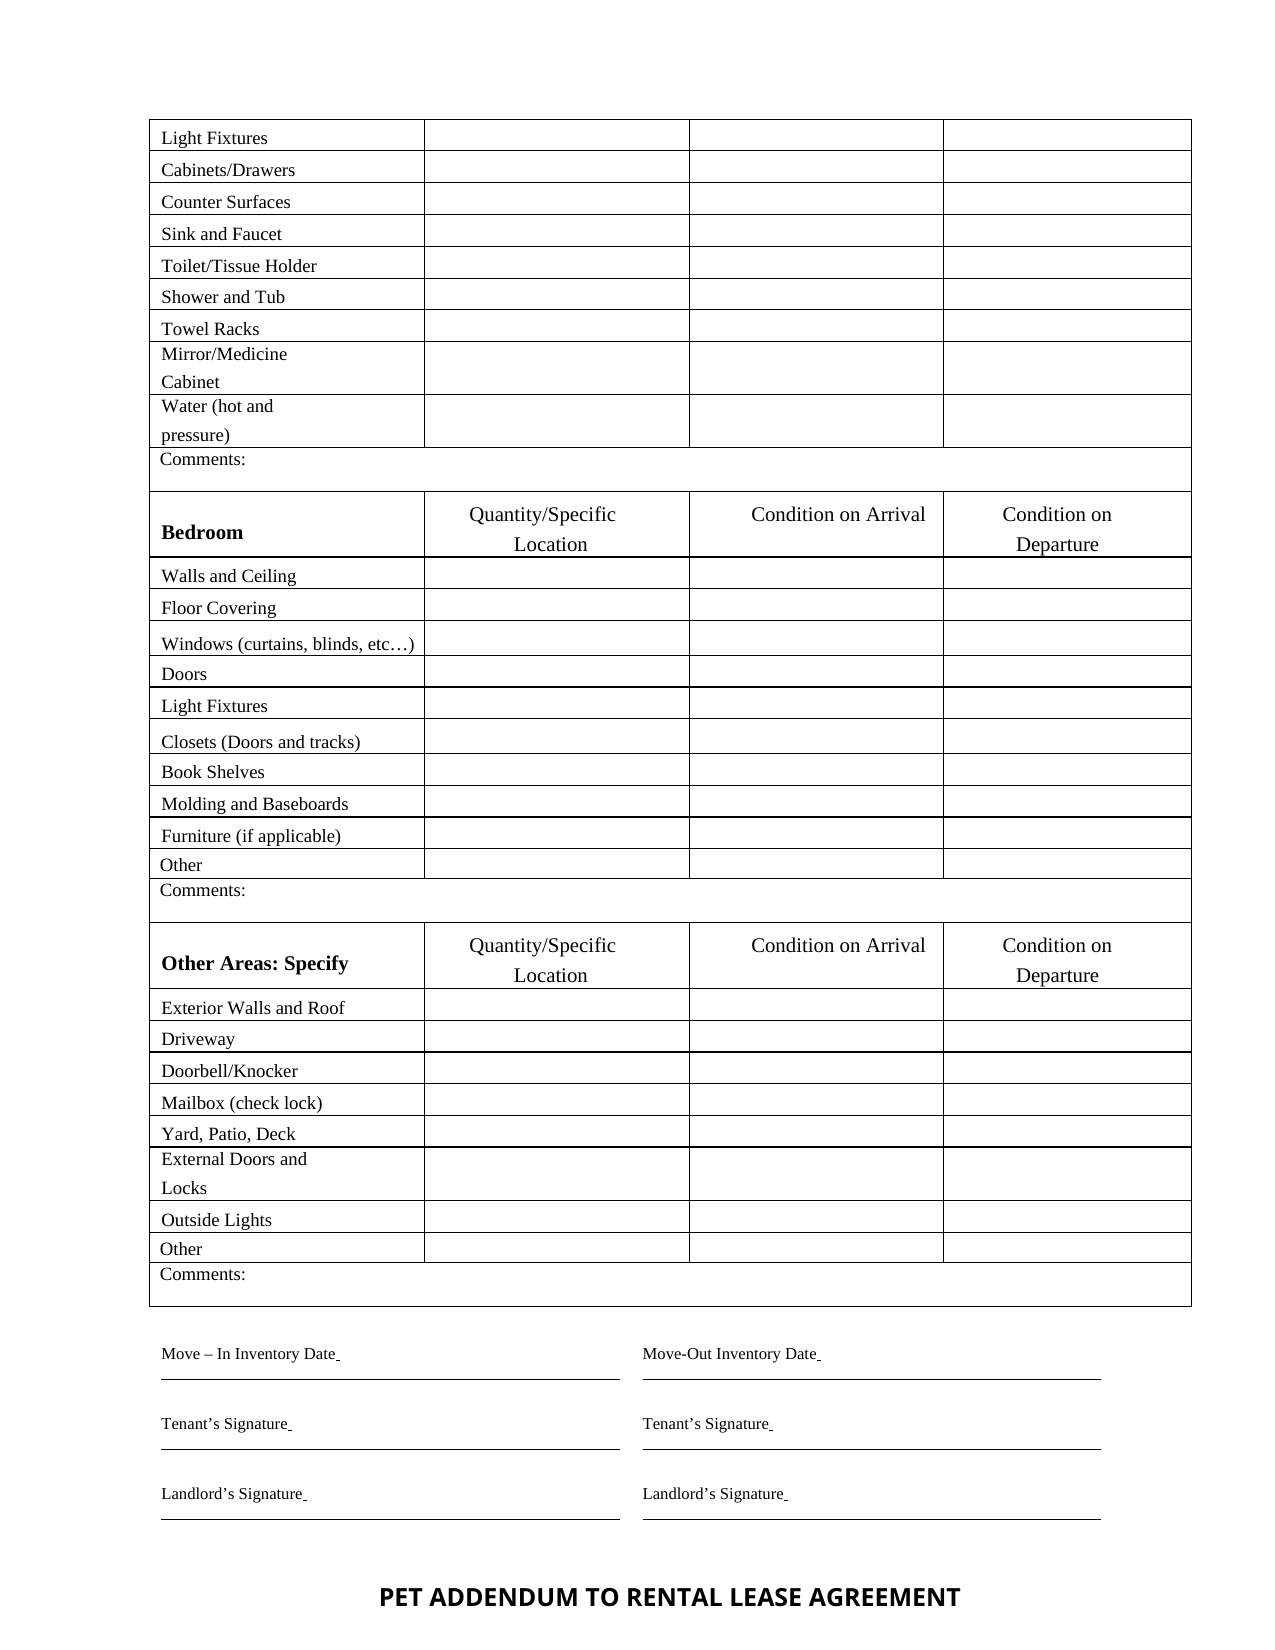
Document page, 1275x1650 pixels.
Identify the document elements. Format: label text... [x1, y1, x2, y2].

table_cell [690, 849, 943, 878]
table_cell [944, 621, 1191, 654]
table_cell [425, 688, 689, 718]
table_cell [944, 247, 1191, 278]
table_cell [944, 151, 1191, 182]
table_header Move – In Inventory Date [150, 1337, 631, 1407]
table_cell [690, 1084, 943, 1115]
table_cell Tenant’s Signature [150, 1407, 631, 1477]
table_cell [425, 1053, 689, 1083]
table_cell [944, 183, 1191, 214]
table_cell Molding and Baseboards [150, 786, 424, 816]
table_cell [944, 1116, 1191, 1146]
table_cell [944, 1233, 1191, 1262]
table_cell [690, 719, 943, 753]
table_cell [425, 818, 689, 848]
table_cell Comments: [150, 879, 1191, 922]
table_cell Comments: [150, 1263, 1191, 1306]
table_cell [425, 215, 689, 246]
table_cell [690, 120, 943, 150]
table_cell [690, 151, 943, 182]
table_cell [425, 395, 689, 447]
table_cell [425, 310, 689, 341]
table_cell [944, 558, 1191, 588]
table_cell [944, 1021, 1191, 1051]
table_cell Driveway [150, 1021, 424, 1051]
table_cell Condition on Arrival [690, 492, 943, 556]
table_cell [690, 1201, 943, 1232]
table_cell [690, 1116, 943, 1146]
table_cell Comments: [150, 448, 1191, 491]
table_cell [944, 688, 1191, 718]
table_cell Furniture (if applicable) [150, 818, 424, 848]
table_cell [425, 1201, 689, 1232]
table_cell Other [150, 849, 424, 878]
table_cell [690, 215, 943, 246]
table_cell [425, 1233, 689, 1262]
table_cell [944, 1148, 1191, 1200]
table_cell Landlord’s Signature [631, 1477, 1112, 1522]
table_cell [425, 342, 689, 394]
table_cell [944, 849, 1191, 878]
table_cell Other Areas: Specify [150, 923, 424, 988]
table_cell [944, 342, 1191, 394]
table_cell [944, 310, 1191, 341]
table_cell Doors [150, 656, 424, 686]
table_cell External Doors and Locks [150, 1148, 424, 1200]
table_cell [425, 151, 689, 182]
table_cell [690, 589, 943, 620]
table_cell [690, 1233, 943, 1262]
text Pet Addendum to Rental LEASE Agreement [137, 1579, 1202, 1613]
table_cell Walls and Ceiling [150, 558, 424, 588]
table_cell [944, 1084, 1191, 1115]
table_cell [425, 558, 689, 588]
table_cell [690, 989, 943, 1020]
table_cell [425, 1021, 689, 1051]
table_cell [690, 183, 943, 214]
table_cell [690, 558, 943, 588]
table_cell [944, 1053, 1191, 1083]
table_cell [425, 1116, 689, 1146]
table_cell Light Fixtures [150, 688, 424, 718]
table_cell [690, 395, 943, 447]
table_cell Sink and Faucet [150, 215, 424, 246]
table_cell Windows (curtains, blinds, etc…) [150, 621, 424, 654]
table_cell [944, 279, 1191, 309]
table_cell [690, 656, 943, 686]
table_cell [425, 1148, 689, 1200]
table_cell Toilet/Tissue Holder [150, 247, 424, 278]
table_cell Doorbell/Knocker [150, 1053, 424, 1083]
table_cell [425, 786, 689, 816]
table_cell [425, 1084, 689, 1115]
table_cell [944, 395, 1191, 447]
table_cell Book Shelves [150, 754, 424, 784]
table_cell [690, 621, 943, 654]
table_cell [944, 1201, 1191, 1232]
table_cell Mirror/Medicine Cabinet [150, 342, 424, 394]
table_cell Floor Covering [150, 589, 424, 620]
table_cell [944, 818, 1191, 848]
table_cell Outside Lights [150, 1201, 424, 1232]
table_cell [425, 183, 689, 214]
table_cell [690, 786, 943, 816]
table_cell Yard, Patio, Deck [150, 1116, 424, 1146]
table_cell [944, 989, 1191, 1020]
table_cell Quantity/Specific Location [425, 923, 689, 988]
table_cell Landlord’s Signature [150, 1477, 631, 1522]
table_cell Towel Racks [150, 310, 424, 341]
table_header Move-Out Inventory Date [631, 1337, 1112, 1407]
table_cell Bedroom [150, 492, 424, 556]
table_cell [944, 786, 1191, 816]
table_cell [425, 589, 689, 620]
table_cell [944, 589, 1191, 620]
table_cell Exterior Walls and Roof [150, 989, 424, 1020]
table_cell [425, 719, 689, 753]
table_cell [425, 656, 689, 686]
table_cell Quantity/Specific Location [425, 492, 689, 556]
table_cell [690, 1021, 943, 1051]
table_cell [425, 754, 689, 784]
table_cell [690, 1148, 943, 1200]
table_cell Water (hot and pressure) [150, 395, 424, 447]
table_cell Condition on Arrival [690, 923, 943, 988]
table_cell [425, 621, 689, 654]
table_cell [944, 215, 1191, 246]
table_cell Condition on Departure [944, 492, 1191, 556]
table_cell Counter Surfaces [150, 183, 424, 214]
table_cell [690, 279, 943, 309]
table_cell Condition on Departure [944, 923, 1191, 988]
table_cell Shower and Tub [150, 279, 424, 309]
table_cell [944, 719, 1191, 753]
table_cell Other [150, 1233, 424, 1262]
table_cell [425, 849, 689, 878]
table_cell [944, 656, 1191, 686]
table_cell [690, 688, 943, 718]
table_cell [944, 754, 1191, 784]
table_cell [690, 310, 943, 341]
table_cell Light Fixtures [150, 120, 424, 150]
table_cell Tenant’s Signature [631, 1407, 1112, 1477]
table_cell [690, 818, 943, 848]
table_cell Cabinets/Drawers [150, 151, 424, 182]
table_cell [425, 247, 689, 278]
table_cell [690, 754, 943, 784]
table_cell Closets (Doors and tracks) [150, 719, 424, 753]
table_cell [690, 342, 943, 394]
table_cell [944, 120, 1191, 150]
table_cell [690, 1053, 943, 1083]
table_cell Mailbox (check lock) [150, 1084, 424, 1115]
table_cell [425, 279, 689, 309]
table_cell [425, 120, 689, 150]
table_cell [425, 989, 689, 1020]
table_cell [690, 247, 943, 278]
